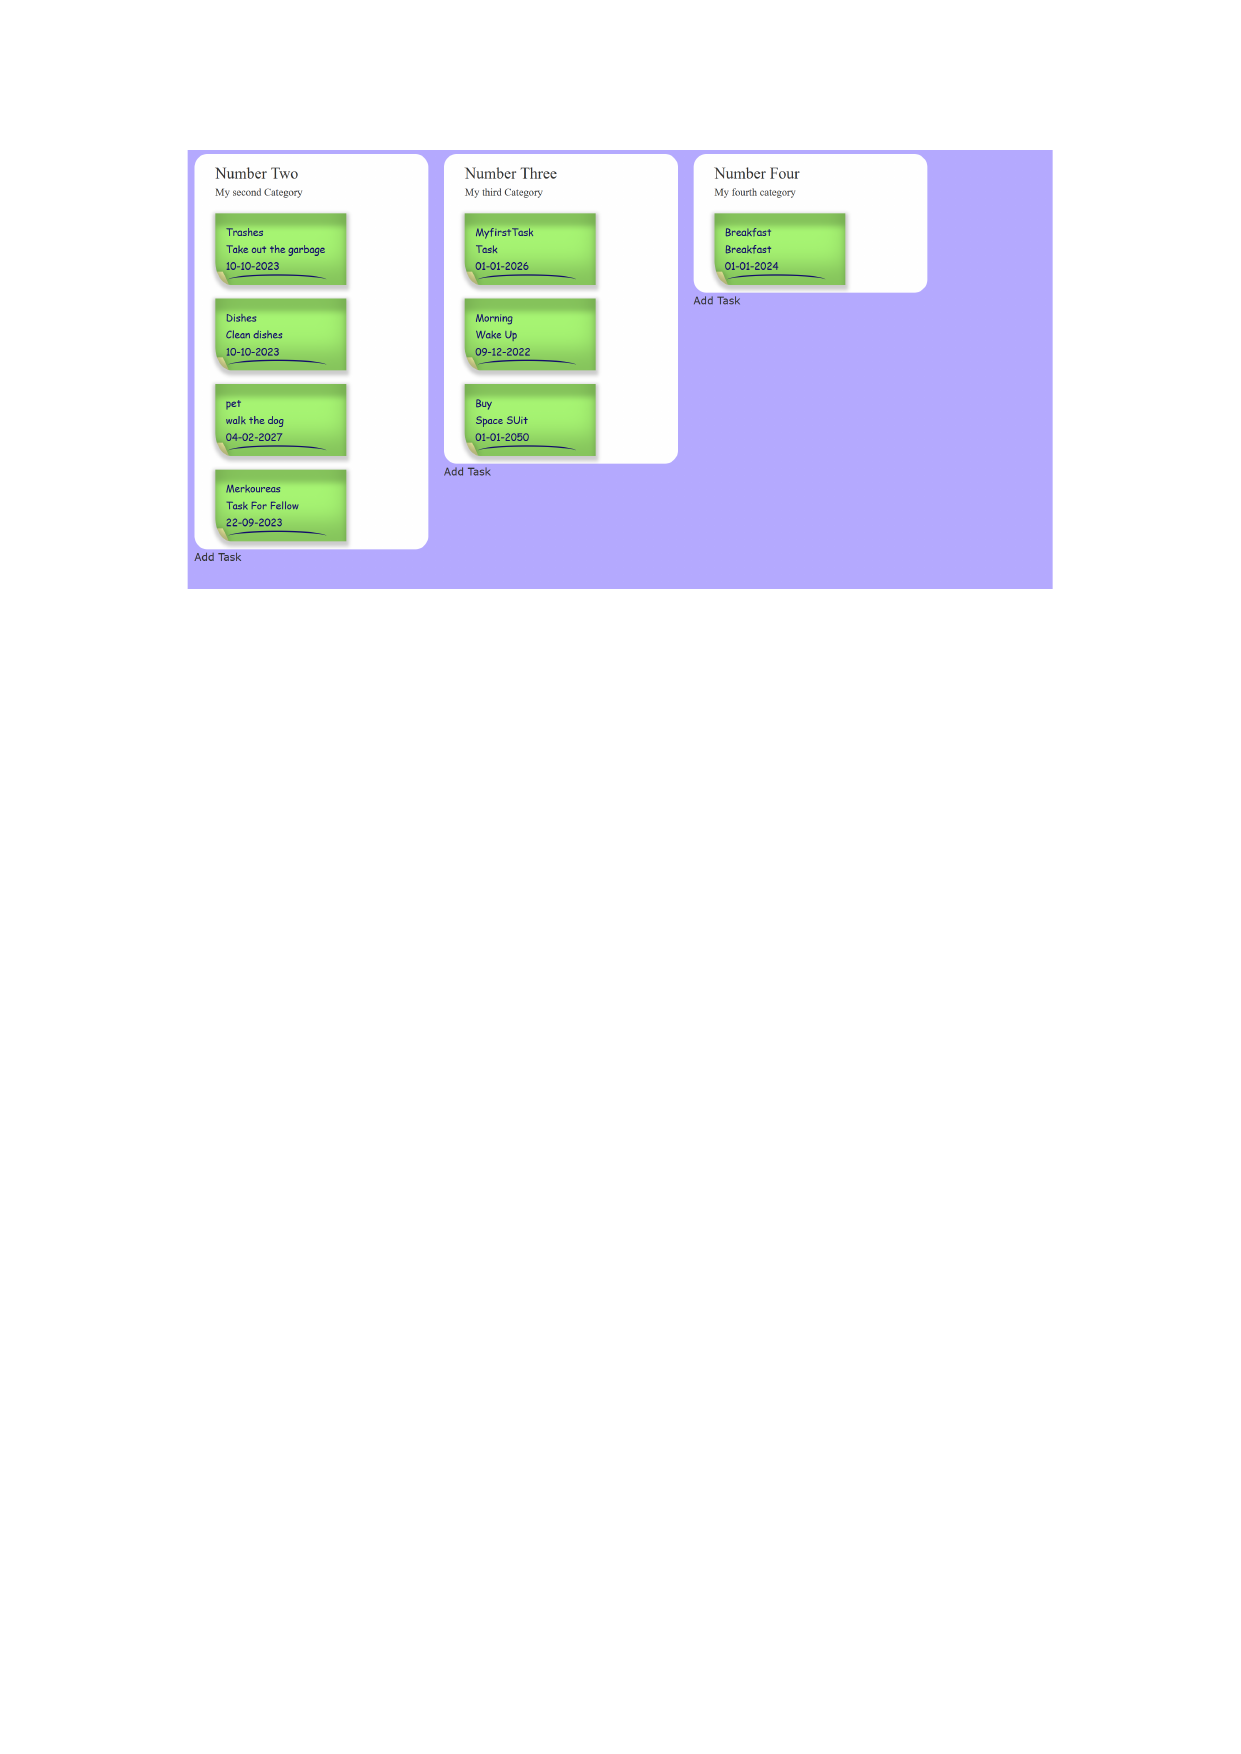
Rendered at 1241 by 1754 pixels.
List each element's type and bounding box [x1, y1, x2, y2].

picture [187, 150, 1053, 589]
